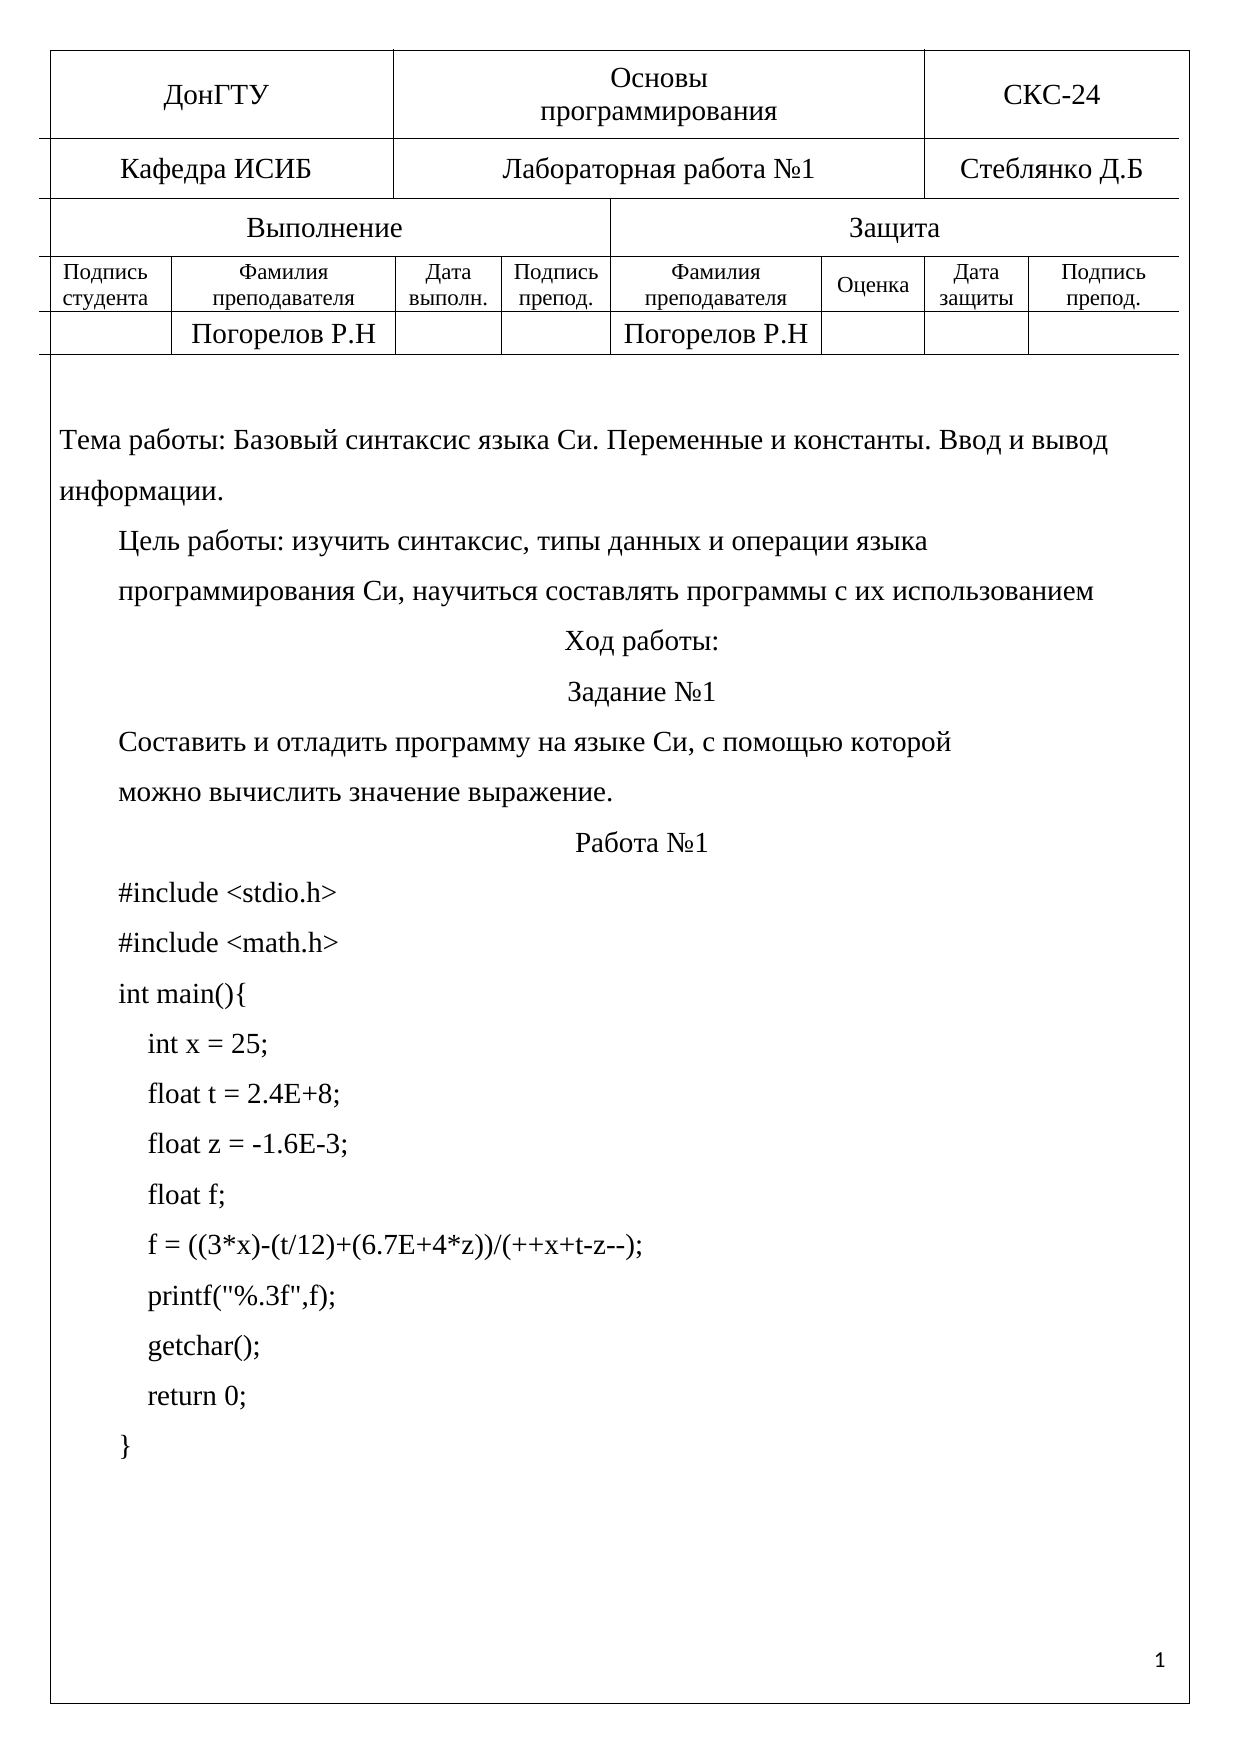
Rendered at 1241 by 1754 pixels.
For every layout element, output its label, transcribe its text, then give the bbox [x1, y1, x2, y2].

table_cell Лабораторная работа №1 [394, 139, 924, 198]
table_cell Кафедра ИСИБ [39, 139, 393, 198]
text return 0; [118, 1378, 1165, 1412]
text int x = 25; [118, 1026, 1165, 1059]
table_cell Фамилия преподавателя [611, 257, 821, 311]
text #include <stdio.h> [118, 875, 1165, 909]
table_cell Защита [611, 199, 1179, 256]
table_cell Подпись студента [39, 257, 171, 311]
text float z = -1.6E-3; [118, 1127, 1165, 1160]
text Цель работы: изучить синтаксис, типы данных и операции языка программирования Си, научиться составлять программы с их использованием [118, 523, 1165, 607]
table_header Основы программирования [394, 49, 924, 138]
table_cell [822, 312, 924, 354]
text Работа №1 [118, 825, 1165, 858]
table_cell Дата выполн. [396, 257, 501, 311]
text float t = 2.4E+8; [118, 1076, 1165, 1110]
table_cell Стеблянко Д.Б [925, 139, 1179, 198]
table_cell [396, 312, 501, 354]
table_cell Погорелов Р.Н [172, 312, 395, 354]
table_header ДонГТУ [39, 49, 393, 138]
text float f; [118, 1177, 1165, 1211]
text можно вычислить значение выражение. [118, 774, 1165, 808]
table_header СКС-24 [925, 49, 1179, 138]
table_cell Подпись препод. [1029, 257, 1179, 311]
table_cell Фамилия преподавателя [172, 257, 395, 311]
text Тема работы: Базовый синтаксис языка Си. Переменные и константы. Ввод и вывод информации. [59, 422, 1165, 506]
table_cell Оценка [822, 257, 924, 311]
table_cell [1029, 312, 1179, 354]
text Составить и отладить программу на языке Си, с помощью которой [118, 724, 1165, 758]
table_cell [39, 312, 171, 354]
text printf("%.3f",f); [118, 1278, 1165, 1311]
table_cell Подпись препод. [502, 257, 610, 311]
table_cell [925, 312, 1028, 354]
text } [118, 1428, 1165, 1462]
text f = ((3*x)-(t/12)+(6.7E+4*z))/(++x+t-z--); [118, 1227, 1165, 1261]
table_cell Погорелов Р.Н [611, 312, 821, 354]
text #include <math.h> [118, 925, 1165, 959]
table_cell [502, 312, 610, 354]
text getchar(); [118, 1328, 1165, 1361]
table_cell Выполнение [39, 199, 610, 256]
text Ход работы: Задание №1 [118, 623, 1165, 707]
table_cell Дата защиты [925, 257, 1028, 311]
text int main(){ [118, 976, 1165, 1009]
